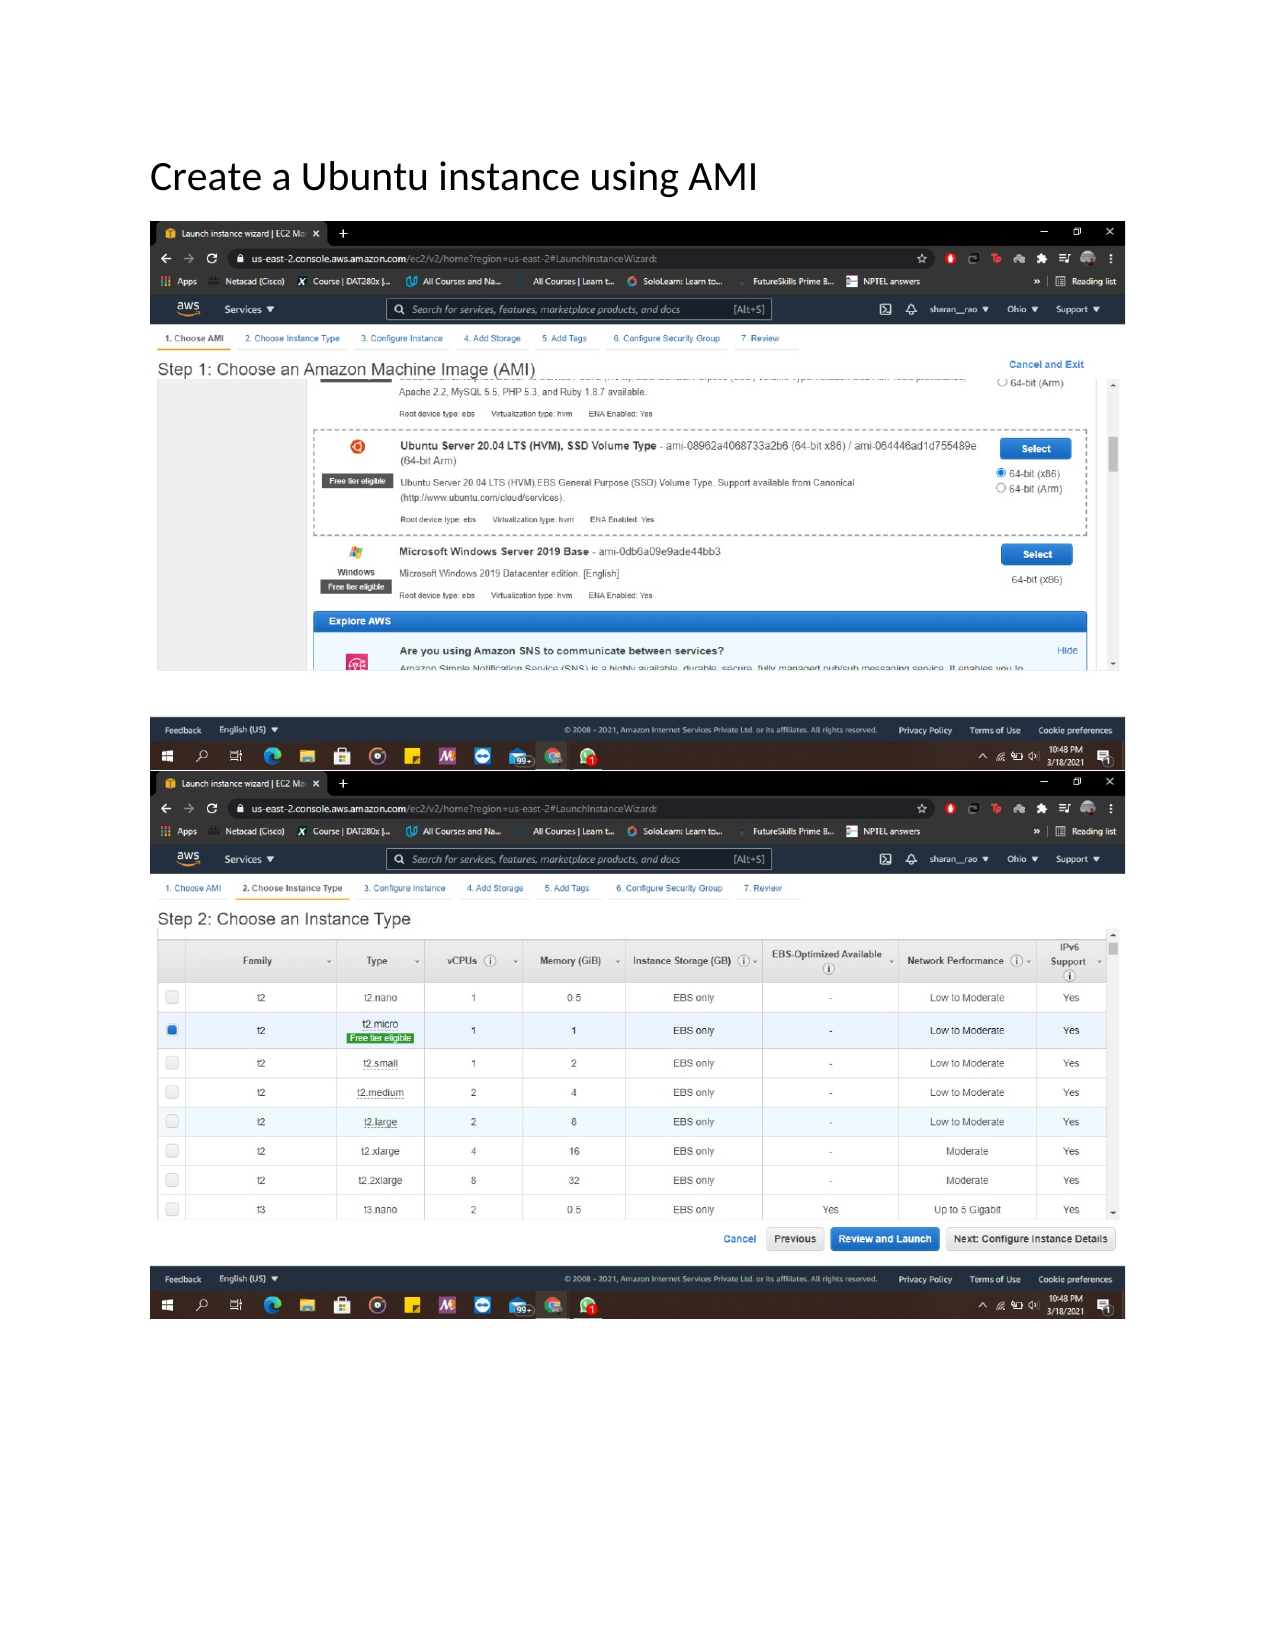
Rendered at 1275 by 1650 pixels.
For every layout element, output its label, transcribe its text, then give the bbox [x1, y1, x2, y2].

picture [150, 771, 1125, 1319]
picture [150, 221, 1125, 770]
text Create a Ubuntu instance using AMI [150, 150, 1125, 201]
